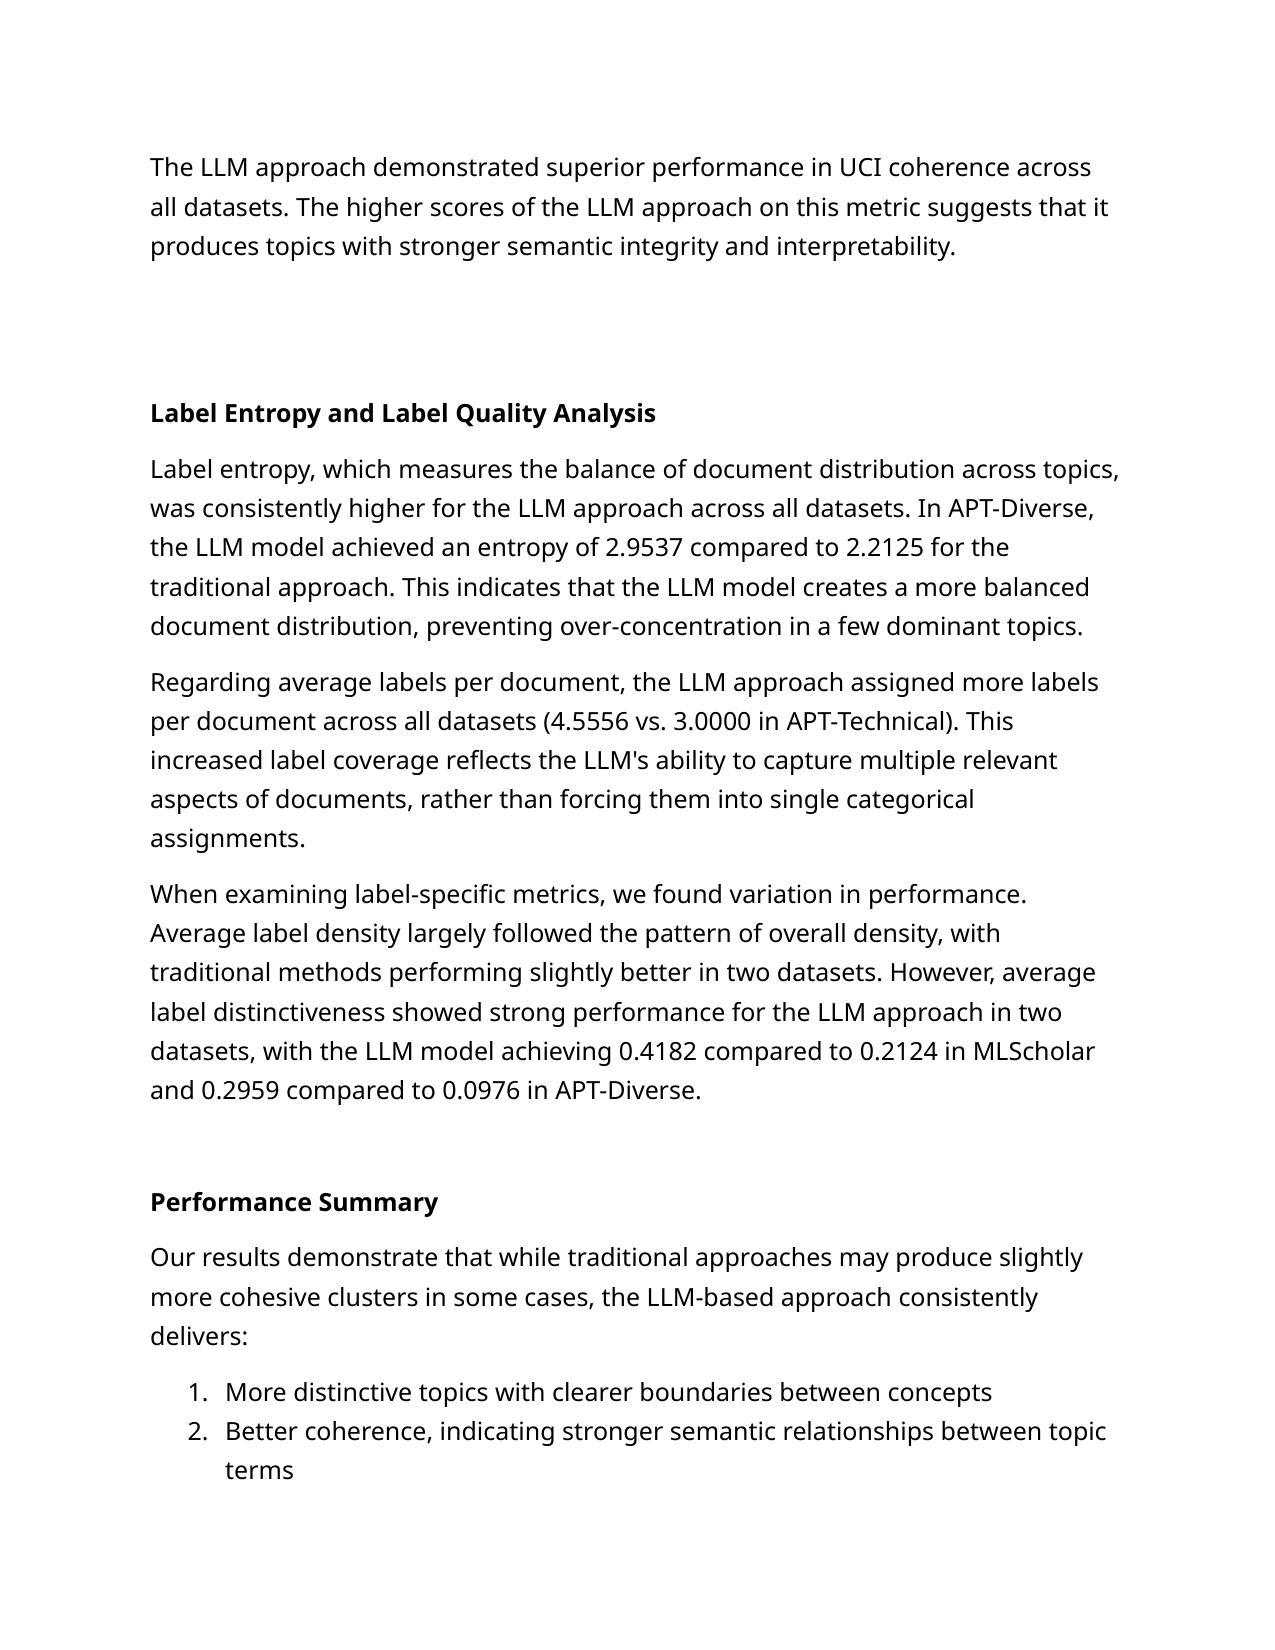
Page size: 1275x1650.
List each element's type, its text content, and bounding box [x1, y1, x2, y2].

list Better coherence, indicating stronger semantic relationships between topic terms [187, 1413, 1125, 1487]
text The LLM approach demonstrated superior performance in UCI coherence across all datasets. The higher scores of the LLM approach on this metric suggests that it produces topics with stronger semantic integrity and interpretability. [150, 150, 1125, 262]
text Performance Summary [150, 1184, 1125, 1218]
text Our results demonstrate that while traditional approaches may produce slightly more cohesive clusters in some cases, the LLM-based approach consistently delivers: [150, 1240, 1125, 1352]
text Label Entropy and Label Quality Analysis [150, 396, 1125, 430]
text Regarding average labels per document, the LLM approach assigned more labels per document across all datasets (4.5556 vs. 3.0000 in APT-Technical). This increased label coverage reflects the LLM's ability to capture multiple relevant aspects of documents, rather than forcing them into single categorical assignments. [150, 664, 1125, 855]
text Label entropy, which measures the balance of document distribution across topics, was consistently higher for the LLM approach across all datasets. In APT-Diverse, the LLM model achieved an entropy of 2.9537 compared to 2.2125 for the traditional approach. This indicates that the LLM model creates a more balanced document distribution, preventing over-concentration in a few dominant topics. [150, 452, 1125, 642]
text When examining label-specific metrics, we found variation in performance. Average label density largely followed the pattern of overall density, with traditional methods performing slightly better in two datasets. However, average label distinctiveness showed strong performance for the LLM approach in two datasets, with the LLM model achieving 0.4182 compared to 0.2124 in MLScholar and 0.2959 compared to 0.0976 in APT-Diverse. [150, 877, 1125, 1107]
list More distinctive topics with clearer boundaries between concepts [187, 1374, 1125, 1408]
